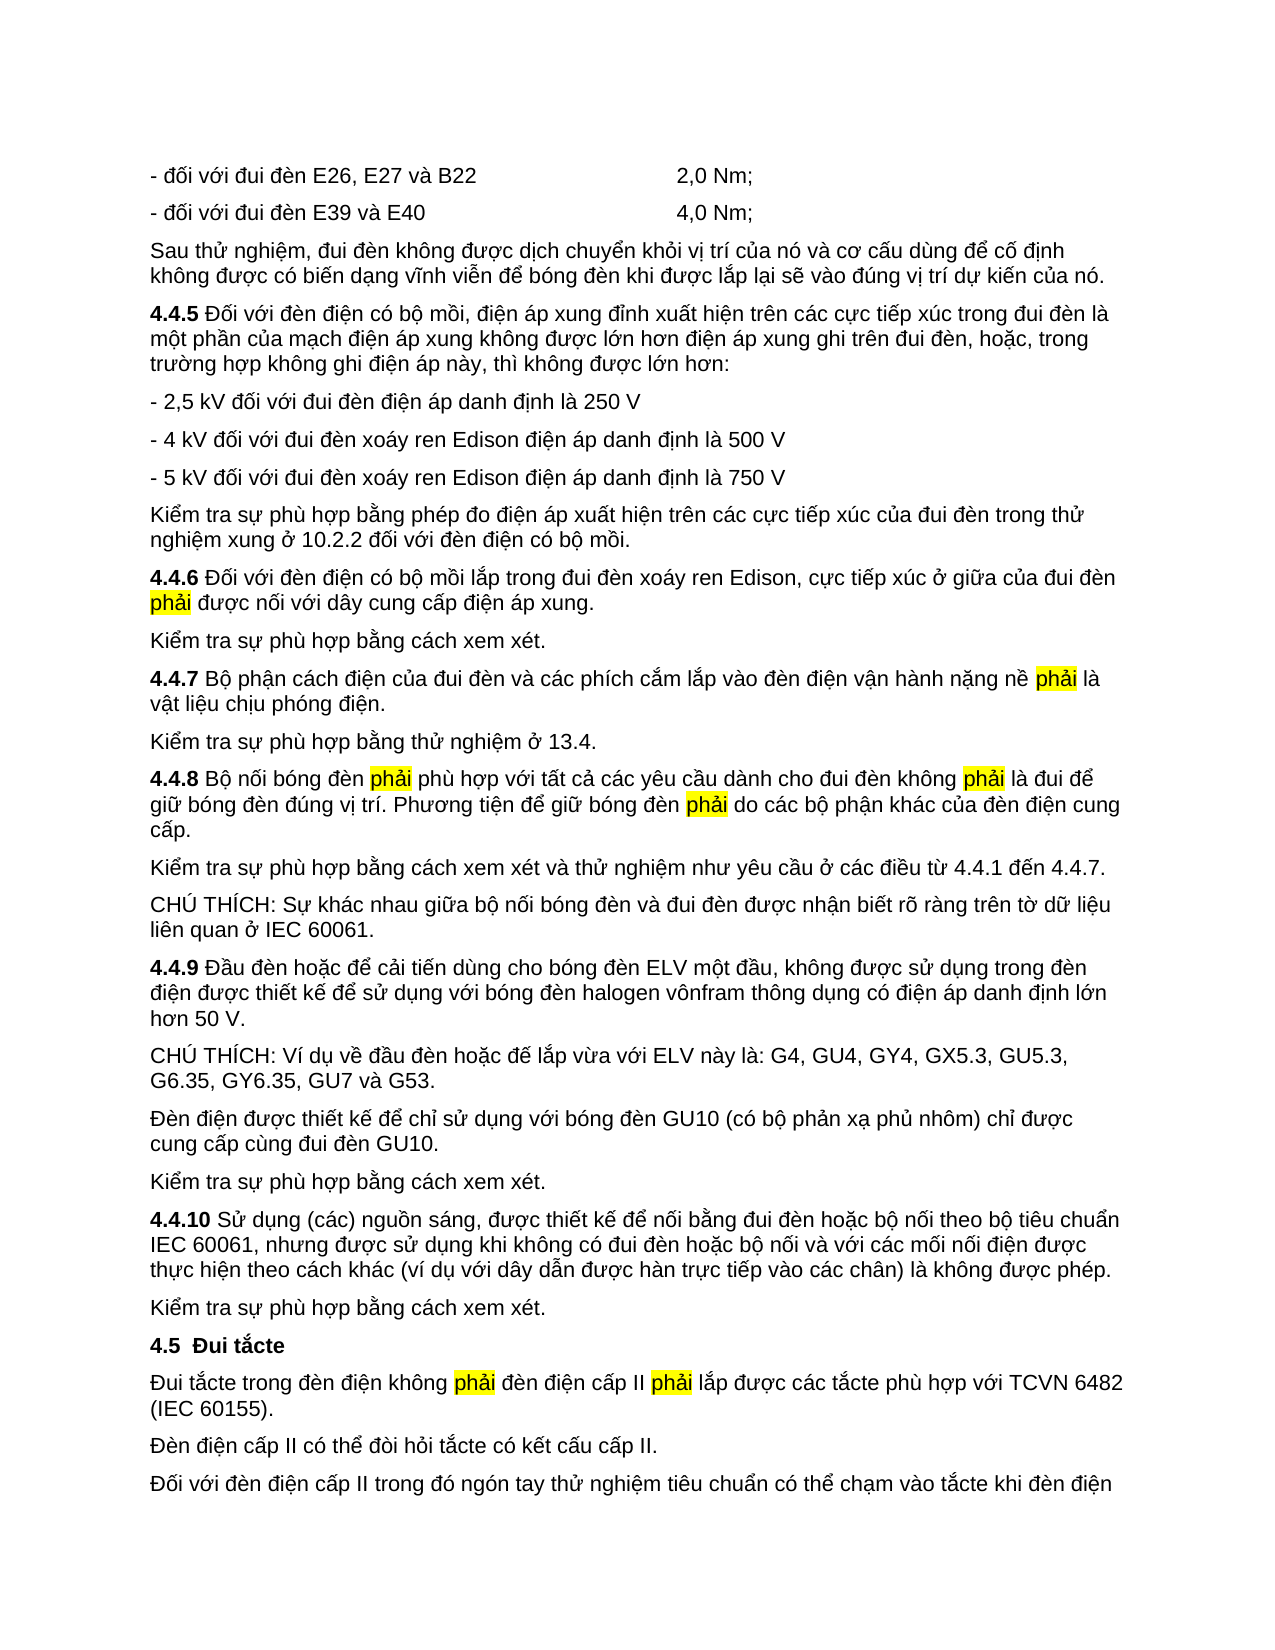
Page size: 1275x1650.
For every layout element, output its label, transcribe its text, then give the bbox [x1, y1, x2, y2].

text 4.4.10 Sử dụng (các) nguồn sáng, được thiết kế để nối bằng đui đèn hoặc bộ nối theo bộ tiêu chuẩn IEC 60061, nhưng được sử dụng khi không có đui đèn hoặc bộ nối và với các mối nối điện được thực hiện theo cách khác (ví dụ với dây dẫn được hàn trực tiếp vào các chân) là không được phép. [150, 1207, 1125, 1282]
text 4.4.9 Đầu đèn hoặc để cải tiến dùng cho bóng đèn ELV một đầu, không được sử dụng trong đèn điện được thiết kế để sử dụng với bóng đèn halogen vônfram thông dụng có điện áp danh định lớn hơn 50 V. [150, 955, 1125, 1031]
text CHÚ THÍCH: Ví dụ về đầu đèn hoặc đế lắp vừa với ELV này là: G4, GU4, GY4, GX5.3, GU5.3, G6.35, GY6.35, GU7 và G53. [150, 1043, 1125, 1093]
text CHÚ THÍCH: Sự khác nhau giữa bộ nối bóng đèn và đui đèn được nhận biết rõ ràng trên tờ dữ liệu liên quan ở IEC 60061. [150, 892, 1125, 942]
text Đèn điện cấp II có thể đòi hỏi tắcte có kết cấu cấp II. [150, 1433, 1125, 1458]
text Kiểm tra sự phù hợp bằng phép đo điện áp xuất hiện trên các cực tiếp xúc của đui đèn trong thử nghiệm xung ở 10.2.2 đối với đèn điện có bộ mồi. [150, 502, 1125, 552]
text Kiểm tra sự phù hợp bằng thử nghiệm ở 13.4. [150, 728, 1125, 754]
text 4.4.8 Bộ nối bóng đèn phải phù hợp với tất cả các yêu cầu dành cho đui đèn không phải là đui để giữ bóng đèn đúng vị trí. Phương tiện để giữ bóng đèn phải do các bộ phận khác của đèn điện cung cấp. [150, 766, 1125, 842]
text Kiểm tra sự phù hợp bằng cách xem xét. [150, 1295, 1125, 1320]
text - 5 kV đối với đui đèn xoáy ren Edison điện áp danh định là 750 V [150, 464, 1125, 489]
text - 4 kV đối với đui đèn xoáy ren Edison điện áp danh định là 500 V [150, 427, 1125, 452]
text 4.4.6 Đối với đèn điện có bộ mồi lắp trong đui đèn xoáy ren Edison, cực tiếp xúc ở giữa của đui đèn phải được nối với dây cung cấp điện áp xung. [150, 565, 1125, 615]
text Sau thử nghiệm, đui đèn không được dịch chuyển khỏi vị trí của nó và cơ cấu dùng để cố định không được có biến dạng vĩnh viễn để bóng đèn khi được lắp lại sẽ vào đúng vị trí dự kiến của nó. [150, 238, 1125, 288]
text Kiểm tra sự phù hợp bằng cách xem xét và thử nghiệm như yêu cầu ở các điều từ 4.4.1 đến 4.4.7. [150, 854, 1125, 879]
text 4.4.7 Bộ phận cách điện của đui đèn và các phích cắm lắp vào đèn điện vận hành nặng nề phải là vật liệu chịu phóng điện. [150, 666, 1125, 716]
text Đui tắcte trong đèn điện không phải đèn điện cấp II phải lắp được các tắcte phù hợp với TCVN 6482 (IEC 60155). [150, 1370, 1125, 1421]
text - 2,5 kV đối với đui đèn điện áp danh định là 250 V [150, 389, 1125, 414]
text Kiểm tra sự phù hợp bằng cách xem xét. [150, 628, 1125, 653]
text Kiểm tra sự phù hợp bằng cách xem xét. [150, 1169, 1125, 1194]
text Đèn điện được thiết kế để chỉ sử dụng với bóng đèn GU10 (có bộ phản xạ phủ nhôm) chỉ được cung cấp cùng đui đèn GU10. [150, 1106, 1125, 1156]
text 4.4.5 Đối với đèn điện có bộ mồi, điện áp xung đỉnh xuất hiện trên các cực tiếp xúc trong đui đèn là một phần của mạch điện áp xung không được lớn hơn điện áp xung ghi trên đui đèn, hoặc, trong trường hợp không ghi điện áp này, thì không được lớn hơn: [150, 301, 1125, 376]
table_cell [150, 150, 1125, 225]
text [150, 1471, 1125, 1496]
text 4.5 Đui tắcte [150, 1332, 1125, 1358]
